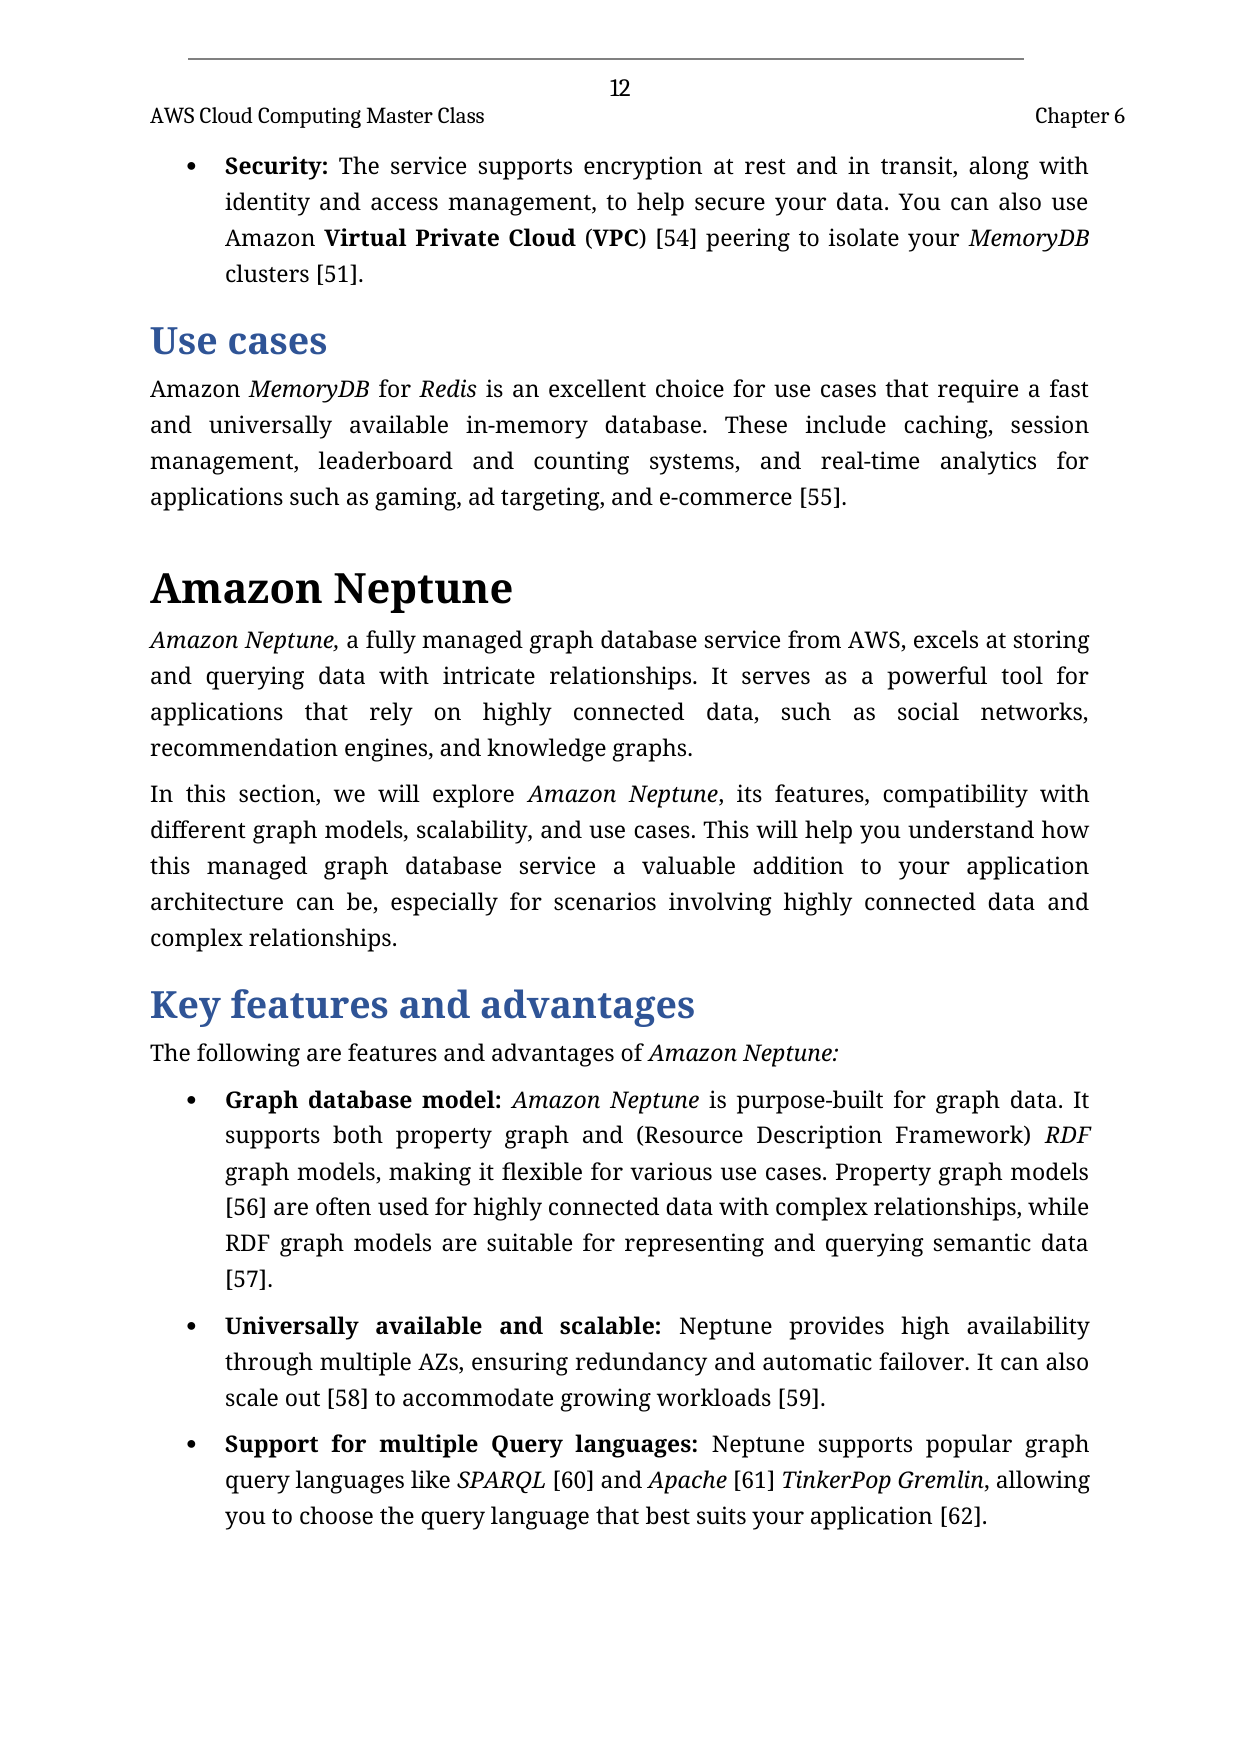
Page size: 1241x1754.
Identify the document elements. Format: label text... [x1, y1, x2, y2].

subtitle Amazon Neptune [150, 559, 1090, 615]
text Amazon MemoryDB for Redis is an excellent choice for use cases that require a fast and universally available in-memory database. These include caching, session management, leaderboard and counting systems, and real-time analytics for applications such as gaming, ad targeting, and e-commerce. [150, 373, 1090, 512]
list Support for multiple Query languages: Neptune supports popular graph query languages like SPARQL and Apache TinkerPop Gremlin, allowing you to choose the query language that best suits your application. [187, 1428, 1090, 1531]
list Graph database model: Amazon Neptune is purpose-built for graph data. It supports both property graph and (Resource Description Framework) RDF graph models, making it flexible for various use cases. Property graph models are often used for highly connected data with complex relationships, while RDF graph models are suitable for representing and querying semantic data. [187, 1083, 1090, 1294]
subtitle Key features and advantages [150, 978, 1090, 1029]
text In this section, we will explore Amazon Neptune, its features, compatibility with different graph models, scalability, and use cases. This will help you understand how this managed graph database service a valuable addition to your application architecture can be, especially for scenarios involving highly connected data and complex relationships. [150, 778, 1090, 953]
text Amazon Neptune, a fully managed graph database service from AWS, excels at storing and querying data with intricate relationships. It serves as a powerful tool for applications that rely on highly connected data, such as social networks, recommendation engines, and knowledge graphs. [150, 624, 1090, 763]
list Universally available and scalable: Neptune provides high availability through multiple AZs, ensuring redundancy and automatic failover. It can also scale out to accommodate growing workloads. [187, 1309, 1090, 1413]
subtitle Use cases [150, 314, 1090, 366]
text The following are features and advantages of Amazon Neptune: [150, 1037, 1090, 1068]
list Security: The service supports encryption at rest and in transit, along with identity and access management, to help secure your data. You can also use Amazon Virtual Private Cloud (VPC) peering to isolate your MemoryDB clusters. [187, 150, 1090, 289]
